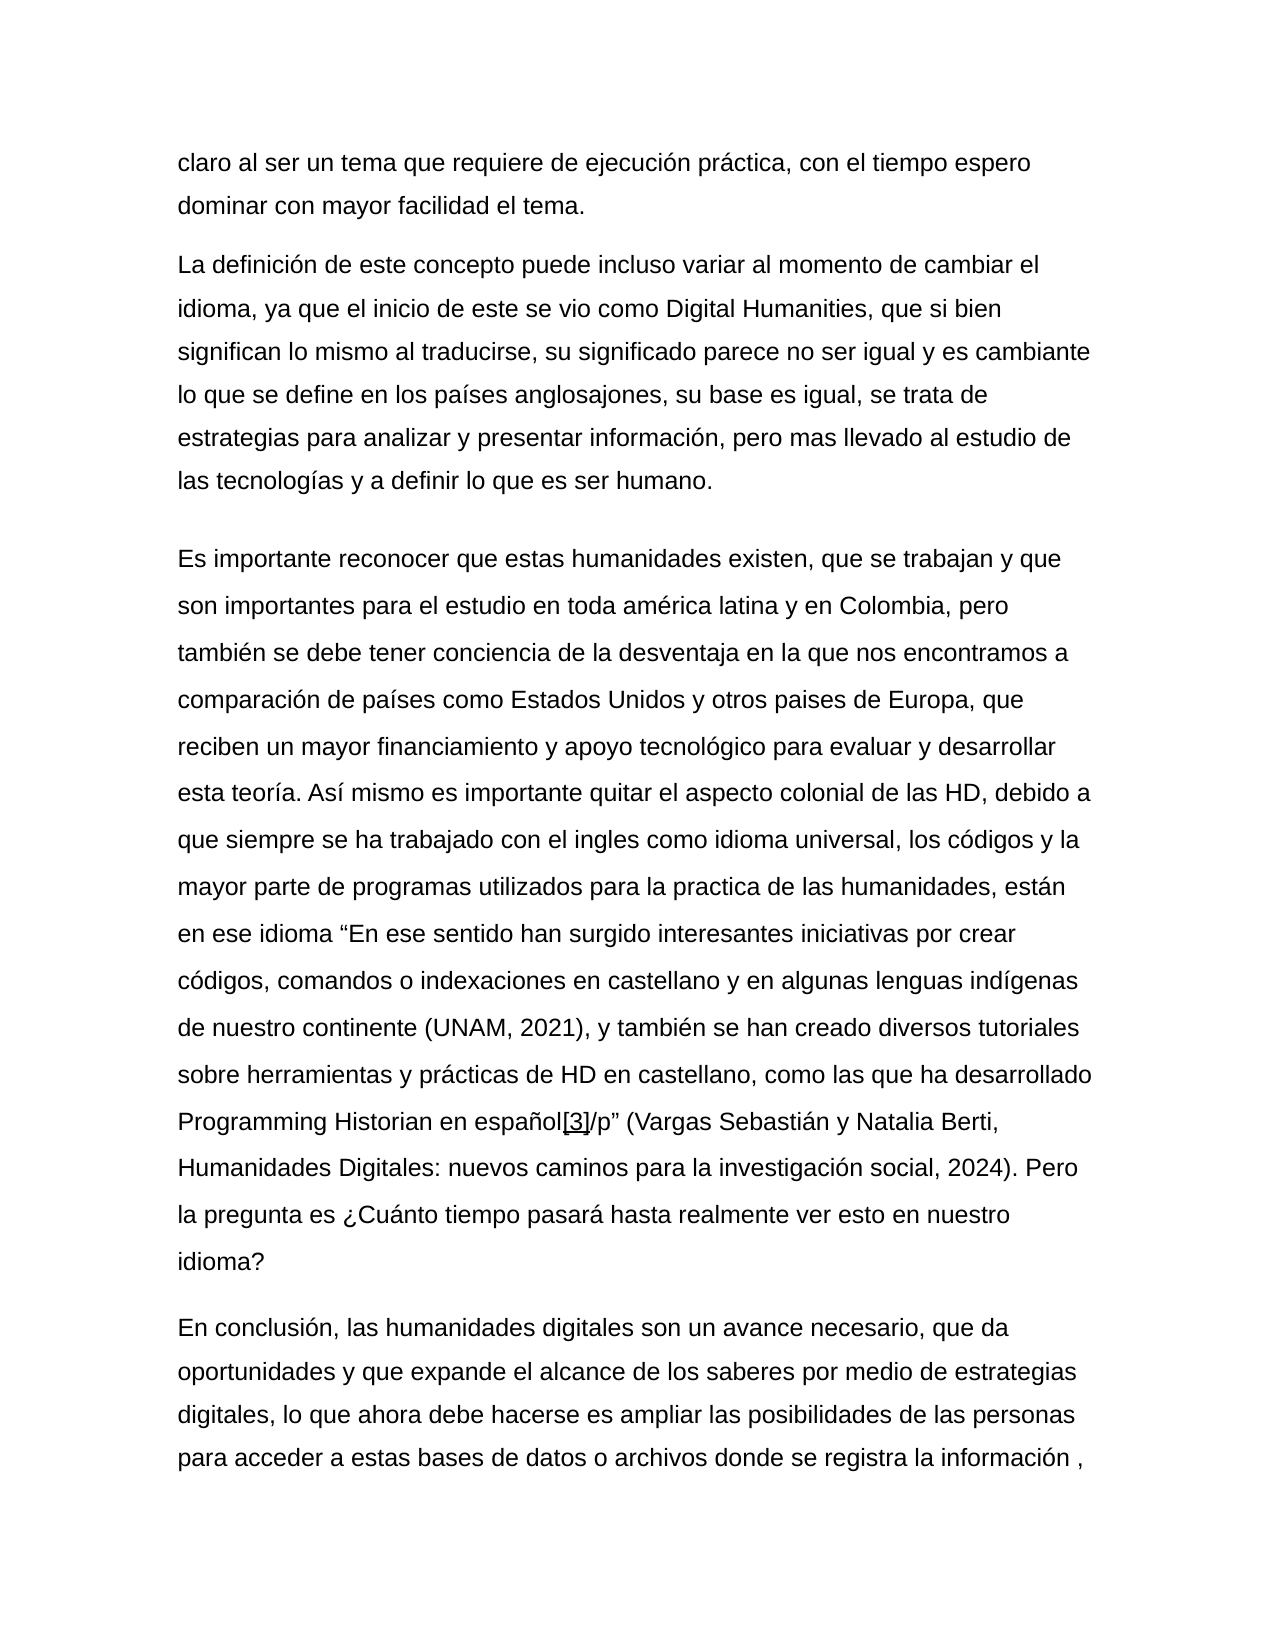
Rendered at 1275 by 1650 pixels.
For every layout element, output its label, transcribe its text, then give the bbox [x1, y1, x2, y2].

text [177, 148, 1098, 219]
text La definición de este concepto puede incluso variar al momento de cambiar el idioma, ya que el inicio de este se vio como Digital Humanities, que si bien significan lo mismo al traducirse, su significado parece no ser igual y es cambiante lo que se define en los países anglosajones, su base es igual, se trata de estrategias para analizar y presentar información, pero mas llevado al estudio de las tecnologías y a definir lo que es ser humano. [177, 251, 1098, 495]
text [177, 1313, 1098, 1472]
subtitle Es importante reconocer que estas humanidades existen, que se trabajan y que son importantes para el estudio en toda américa latina y en Colombia, pero también se debe tener conciencia de la desventaja en la que nos encontramos a comparación de países como Estados Unidos y otros paises de Europa, que reciben un mayor financiamiento y apoyo tecnológico para evaluar y desarrollar esta teoría. Así mismo es importante quitar el aspecto colonial de las HD, debido a que siempre se ha trabajado con el ingles como idioma universal, los códigos y la mayor parte de programas utilizados para la practica de las humanidades, están en ese idioma “En ese sentido han surgido interesantes iniciativas por crear códigos, comandos o indexaciones en castellano y en algunas lenguas indígenas de nuestro continente (UNAM, 2021), y también se han creado diversos tutoriales sobre herramientas y prácticas de HD en castellano, como las que ha desarrollado Programming Historian en español[3]/p” (Vargas Sebastián y Natalia Berti, Humanidades Digitales: nuevos caminos para la investigación social, 2024). Pero la pregunta es ¿Cuánto tiempo pasará hasta realmente ver esto en nuestro idioma? [177, 526, 1098, 1276]
